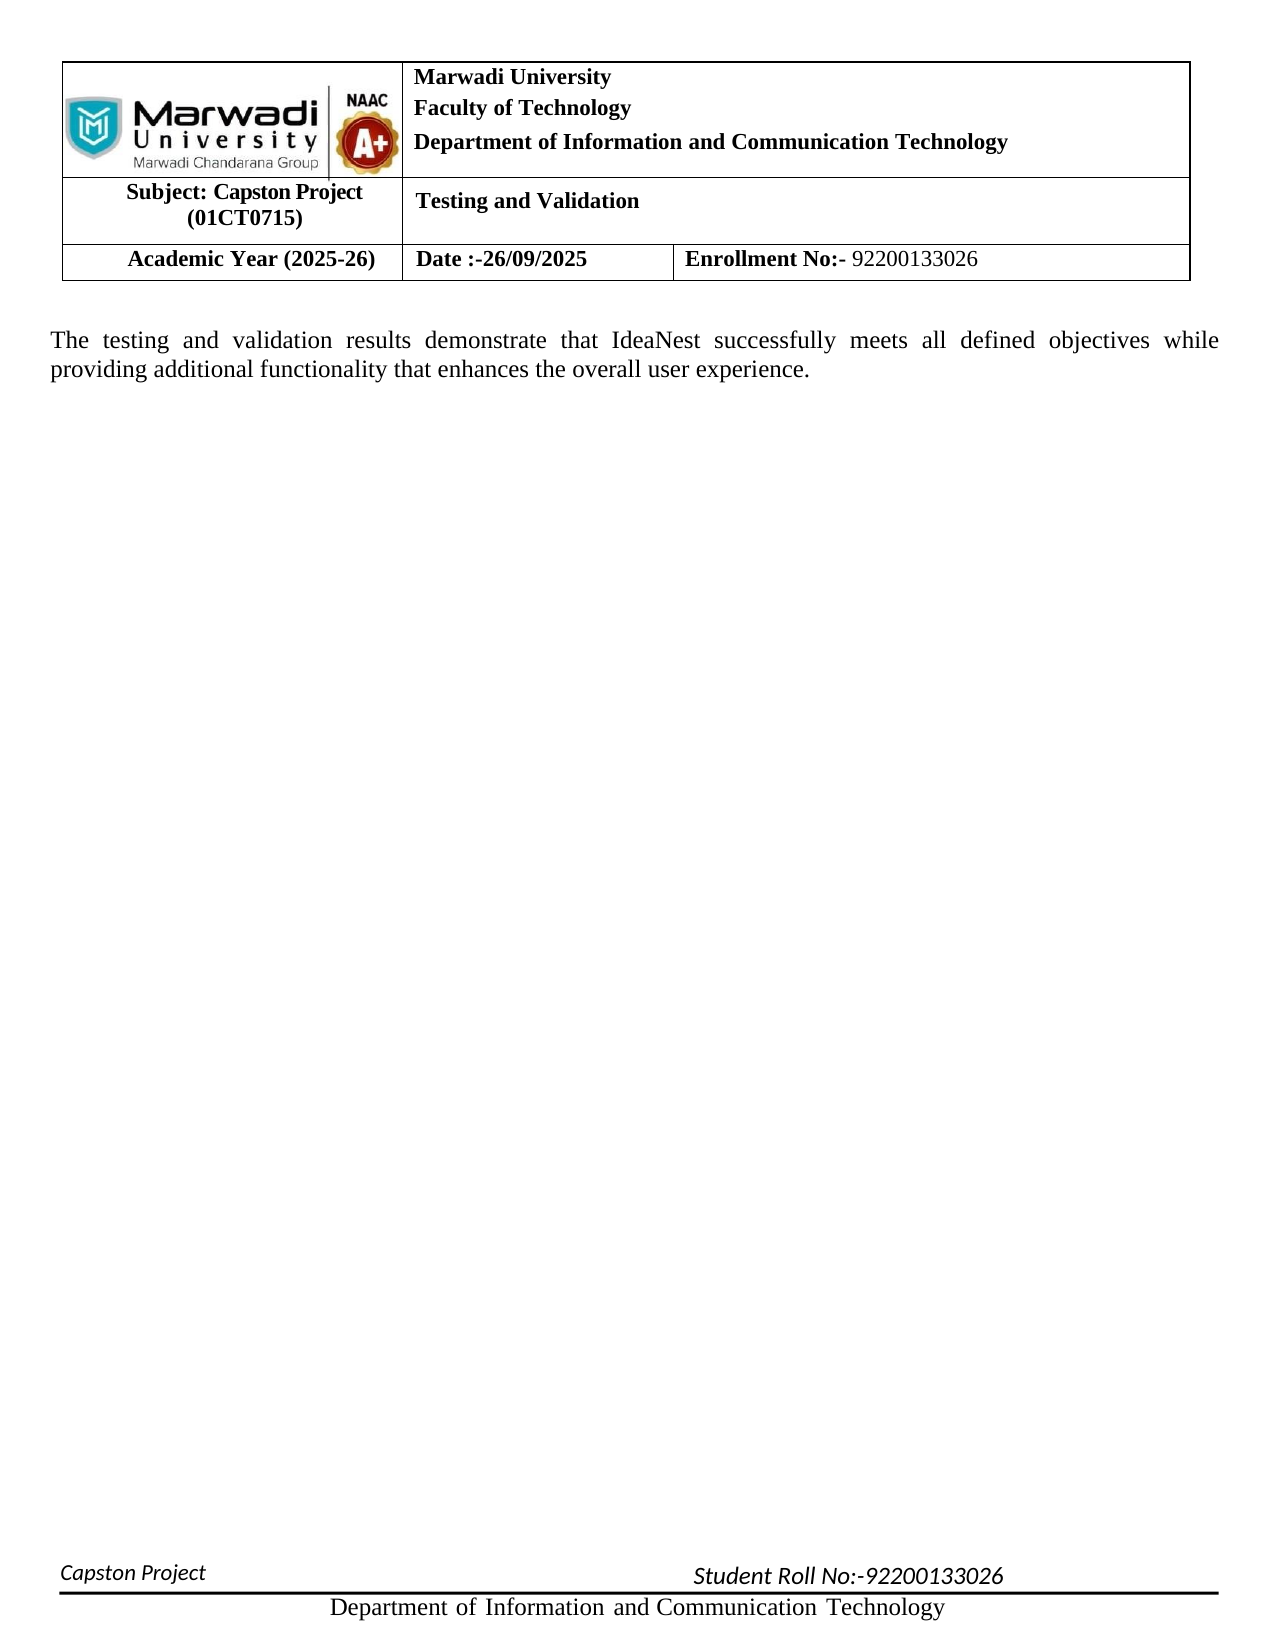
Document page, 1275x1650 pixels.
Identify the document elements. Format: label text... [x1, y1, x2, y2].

text The testing and validation results demonstrate that IdeaNest successfully meets all defined objectives while providing additional functionality that enhances the overall user experience. [50, 325, 1221, 382]
picture [63, 178, 402, 183]
picture [63, 82, 402, 177]
